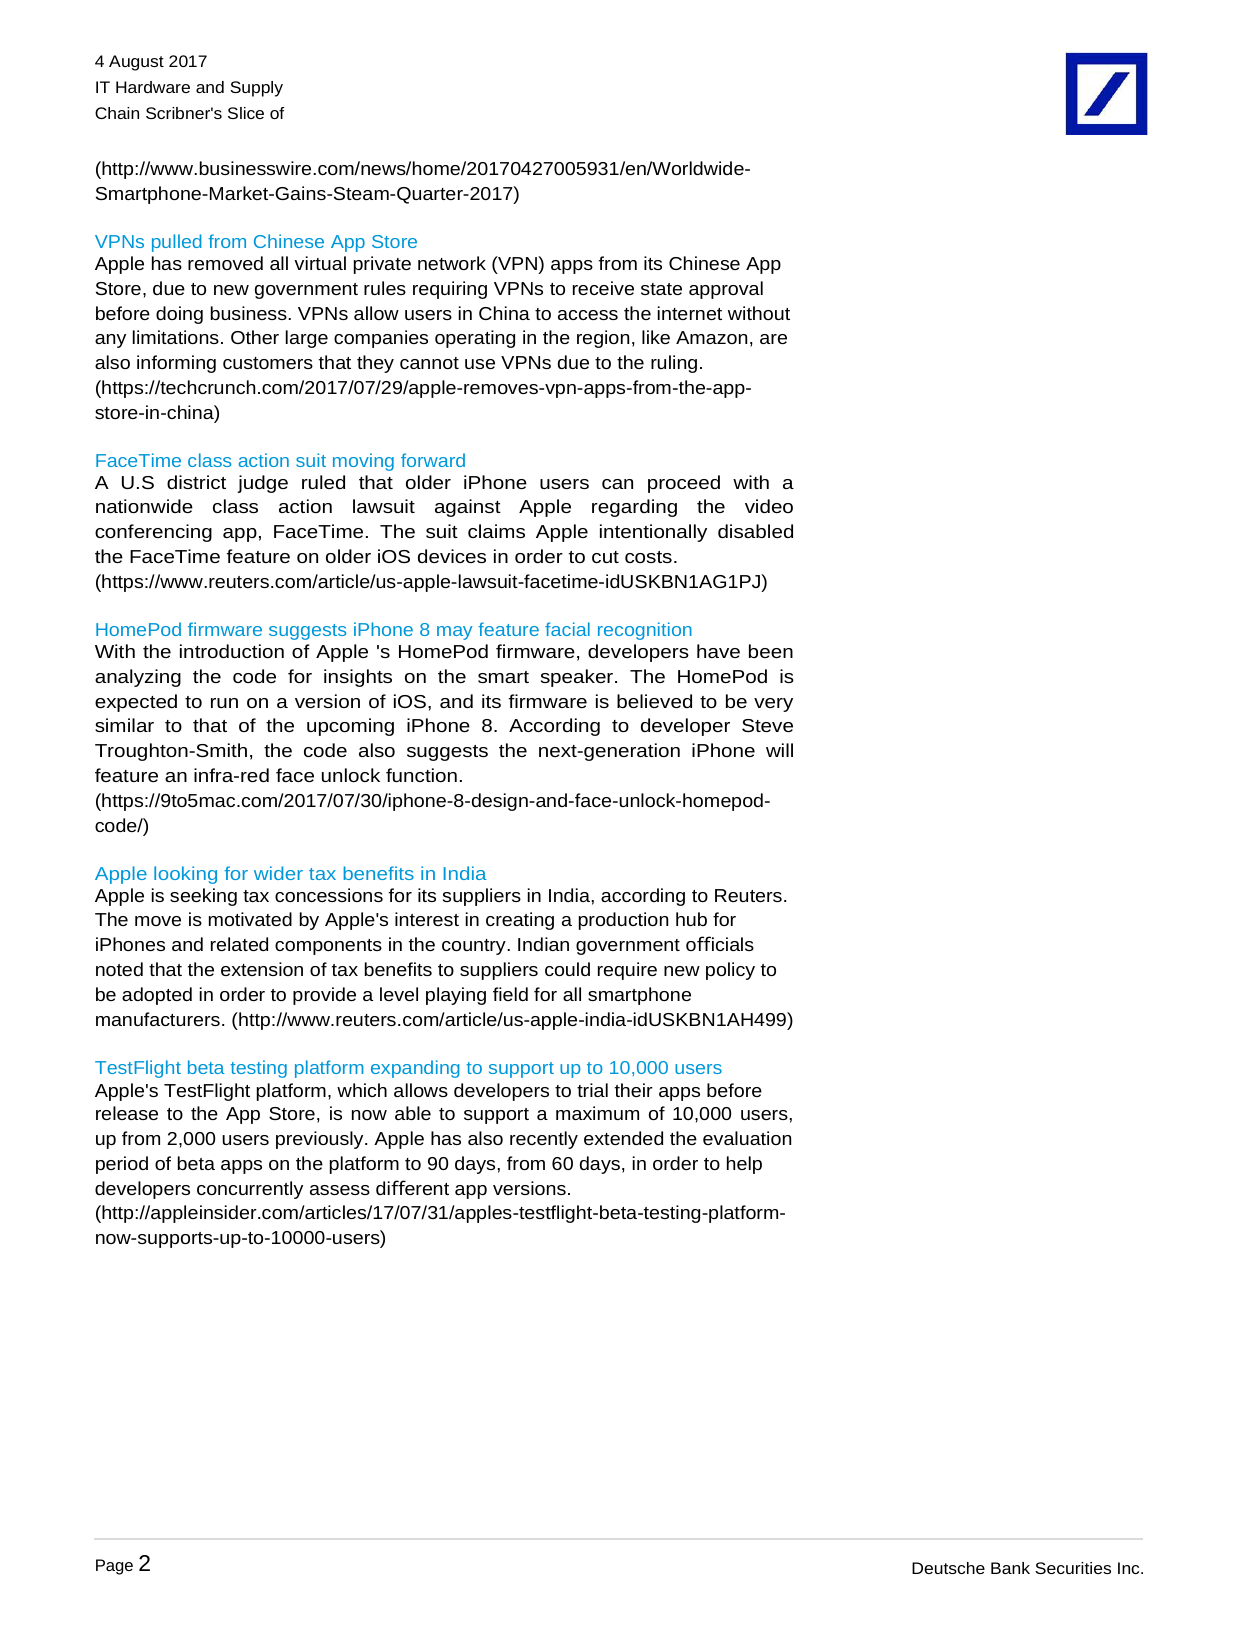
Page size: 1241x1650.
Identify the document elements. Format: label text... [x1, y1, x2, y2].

text (https://9to5mac.com/2017/07/30/iphone-8-design-and-face-unlock-homepod- code/) [94, 790, 794, 836]
text TestFlight beta testing platform expanding to support up to 10,000 users Apple's TestFlight platform, which allows developers to trial their apps before release to the App Store, is now able to support a maximum of 10,000 users, [94, 1057, 794, 1124]
text A U.S district judge ruled that older iPhone users can proceed with a nationwide class action lawsuit against Apple regarding the video conferencing app, FaceTime. The suit claims Apple intentionally disabled the FaceTime feature on older iOS devices in order to cut costs. [94, 471, 794, 567]
text up from 2,000 users previously. Apple has also recently extended the evaluation period of beta apps on the platform to 90 days, from 60 days, in order to help developers concurrently assess diﬀerent app versions. (http://appleinsider.com/articles/17/07/31/apples-testﬂight-beta-testing-platform- now-supports-up-to-10000-users) [94, 1128, 794, 1248]
text Apple looking for wider tax beneﬁts in India [94, 863, 1159, 884]
picture [1065, 51, 1148, 135]
text FaceTime class action suit moving forward [94, 450, 1159, 471]
text Apple is seeking tax concessions for its suppliers in India, according to Reuters. The move is motivated by Apple's interest in creating a production hub for iPhones and related components in the country. Indian government oﬃcials noted that the extension of tax beneﬁts to suppliers could require new policy to be adopted in order to provide a level playing ﬁeld for all smartphone manufacturers. (http://www.reuters.com/article/us-apple-india-idUSKBN1AH499) [94, 884, 794, 1030]
text VPNs pulled from Chinese App Store [94, 231, 1159, 253]
text With the introduction of Apple 's HomePod ﬁrmware, developers have been analyzing the code for insights on the smart speaker. The HomePod is expected to run on a version of iOS, and its ﬁrmware is believed to be very similar to that of the upcoming iPhone 8. According to developer Steve Troughton-Smith, the code also suggests the next-generation iPhone will feature an infra-red face unlock function. [94, 641, 794, 786]
text (https://www.reuters.com/article/us-apple-lawsuit-facetime-idUSKBN1AG1PJ) [94, 571, 1159, 592]
text HomePod ﬁrmware suggests iPhone 8 may feature facial recognition [94, 619, 1159, 641]
text Apple has removed all virtual private network (VPN) apps from its Chinese App Store, due to new government rules requiring VPNs to receive state approval before doing business. VPNs allow users in China to access the internet without any limitations. Other large companies operating in the region, like Amazon, are also informing customers that they cannot use VPNs due to the ruling. (https://techcrunch.com/2017/07/29/apple-removes-vpn-apps-from-the-app- store-in-china) [94, 253, 794, 423]
text (http://www.businesswire.com/news/home/20170427005931/en/Worldwide- Smartphone-Market-Gains-Steam-Quarter-2017) [94, 158, 760, 204]
